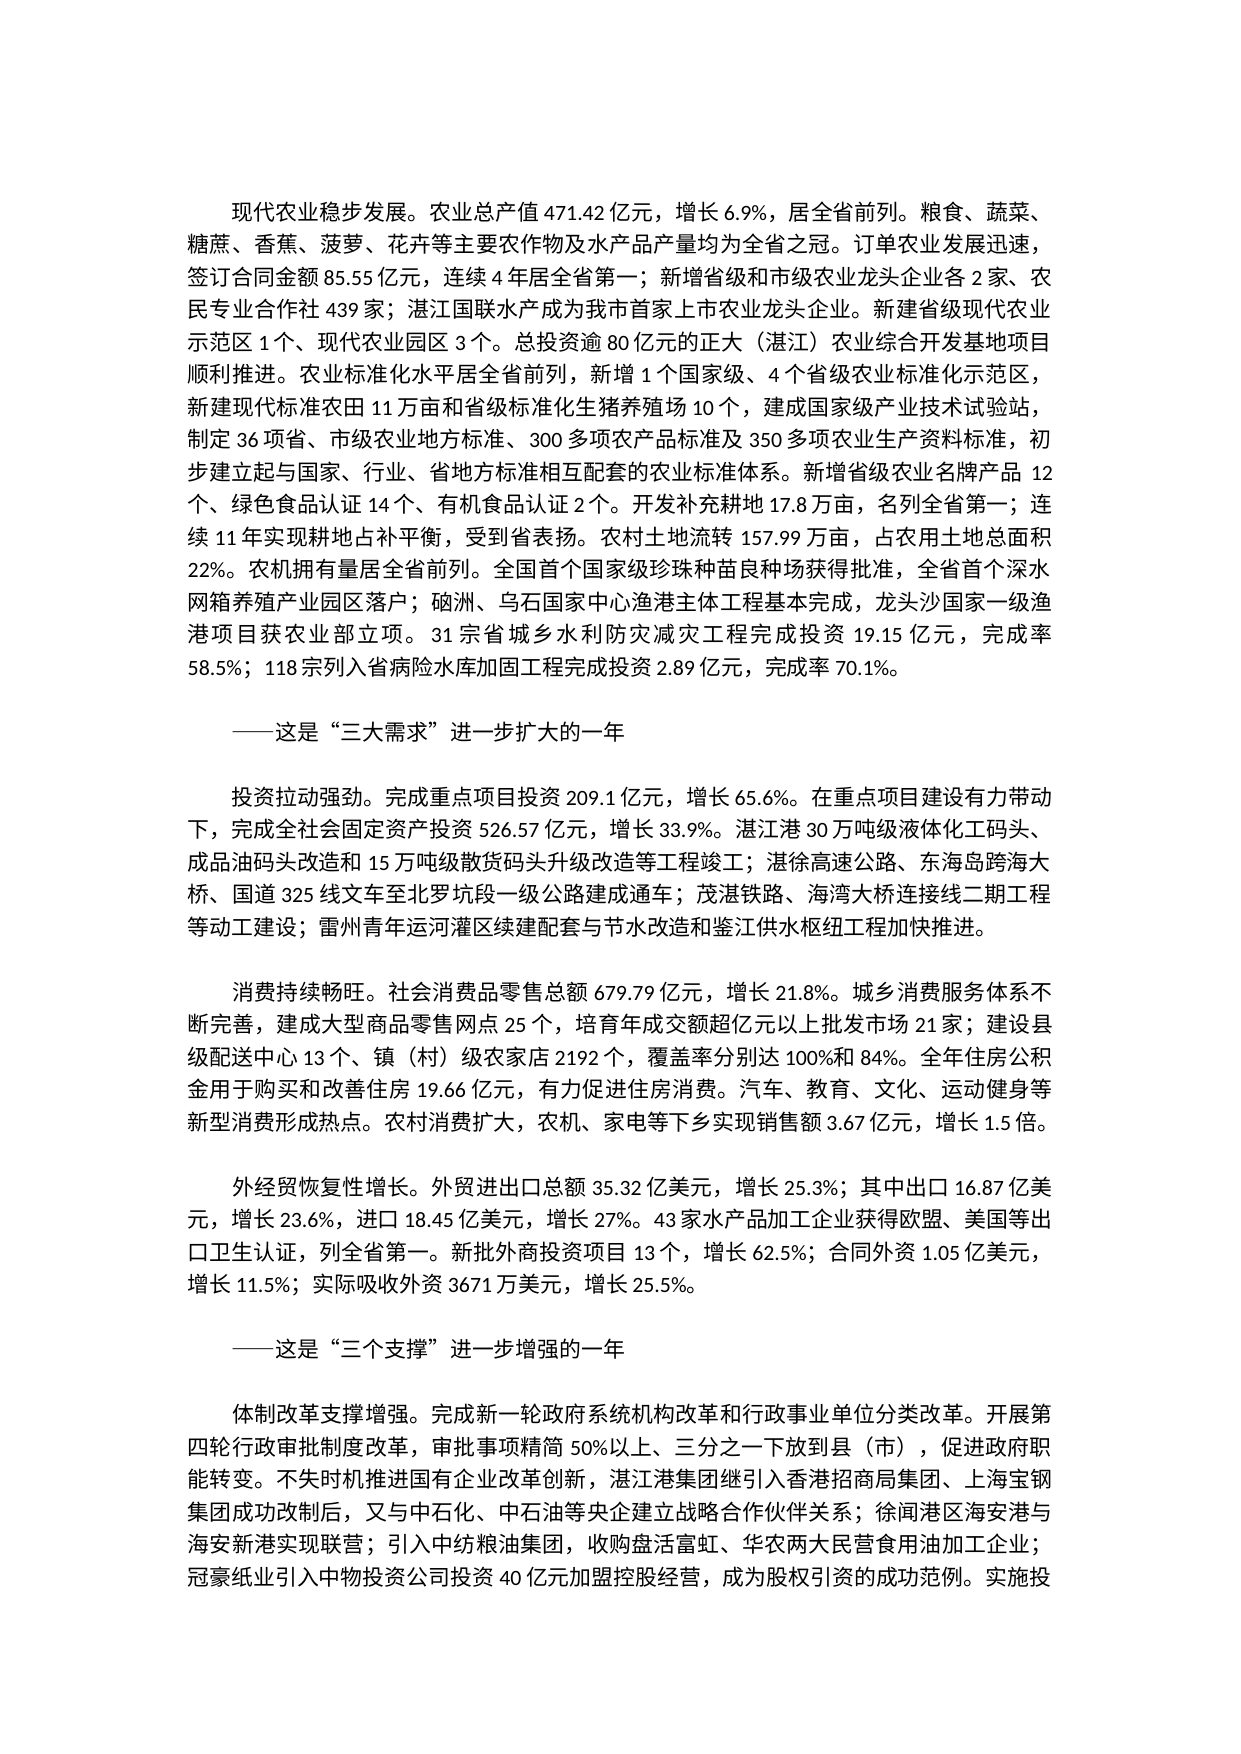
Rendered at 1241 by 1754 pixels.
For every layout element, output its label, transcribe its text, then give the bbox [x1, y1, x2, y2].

text ——这是“三大需求”进一步扩大的一年 [187, 714, 1053, 747]
text ——这是“三个支撑”进一步增强的一年 [187, 1332, 1053, 1364]
text 投资拉动强劲。完成重点项目投资209.1亿元，增长65.6%。在重点项目建设有力带动下，完成全社会固定资产投资526.57亿元，增长33.9%。湛江港30万吨级液体化工码头、成品油码头改造和15万吨级散货码头升级改造等工程竣工；湛徐高速公路、东海岛跨海大桥、国道325线文车至北罗坑段一级公路建成通车；茂湛铁路、海湾大桥连接线二期工程等动工建设；雷州青年运河灌区续建配套与节水改造和鉴江供水枢纽工程加快推进。 [187, 779, 1053, 942]
text 现代农业稳步发展。农业总产值471.42亿元，增长6.9%，居全省前列。粮食、蔬菜、糖蔗、香蕉、菠萝、花卉等主要农作物及水产品产量均为全省之冠。订单农业发展迅速，签订合同金额85.55亿元，连续4年居全省第一；新增省级和市级农业龙头企业各2家、农民专业合作社439家；湛江国联水产成为我市首家上市农业龙头企业。新建省级现代农业示范区1个、现代农业园区3个。总投资逾80亿元的正大（湛江）农业综合开发基地项目顺利推进。农业标准化水平居全省前列，新增1个国家级、4个省级农业标准化示范区，新建现代标准农田11万亩和省级标准化生猪养殖场10个，建成国家级产业技术试验站，制定36项省、市级农业地方标准、300多项农产品标准及350多项农业生产资料标准，初步建立起与国家、行业、省地方标准相互配套的农业标准体系。新增省级农业名牌产品12个、绿色食品认证14个、有机食品认证2个。开发补充耕地17.8万亩，名列全省第一；连续11年实现耕地占补平衡，受到省表扬。农村土地流转157.99万亩，占农用土地总面积22%。农机拥有量居全省前列。全国首个国家级珍珠种苗良种场获得批准，全省首个深水网箱养殖产业园区落户；硇洲、乌石国家中心渔港主体工程基本完成，龙头沙国家一级渔港项目获农业部立项。31宗省城乡水利防灾减灾工程完成投资19.15亿元，完成率58.5%；118宗列入省病险水库加固工程完成投资2.89亿元，完成率70.1%。 [187, 194, 1053, 682]
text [187, 1397, 1053, 1592]
text 消费持续畅旺。社会消费品零售总额679.79亿元，增长21.8%。城乡消费服务体系不断完善，建成大型商品零售网点25个，培育年成交额超亿元以上批发市场21家；建设县级配送中心13个、镇（村）级农家店2192个，覆盖率分别达100%和84%。全年住房公积金用于购买和改善住房19.66亿元，有力促进住房消费。汽车、教育、文化、运动健身等新型消费形成热点。农村消费扩大，农机、家电等下乡实现销售额3.67亿元，增长1.5倍。 [187, 974, 1053, 1137]
text 外经贸恢复性增长。外贸进出口总额35.32亿美元，增长25.3%；其中出口16.87亿美元，增长23.6%，进口18.45亿美元，增长27%。43家水产品加工企业获得欧盟、美国等出口卫生认证，列全省第一。新批外商投资项目13个，增长62.5%；合同外资1.05亿美元，增长11.5%；实际吸收外资3671万美元，增长25.5%。 [187, 1169, 1053, 1299]
